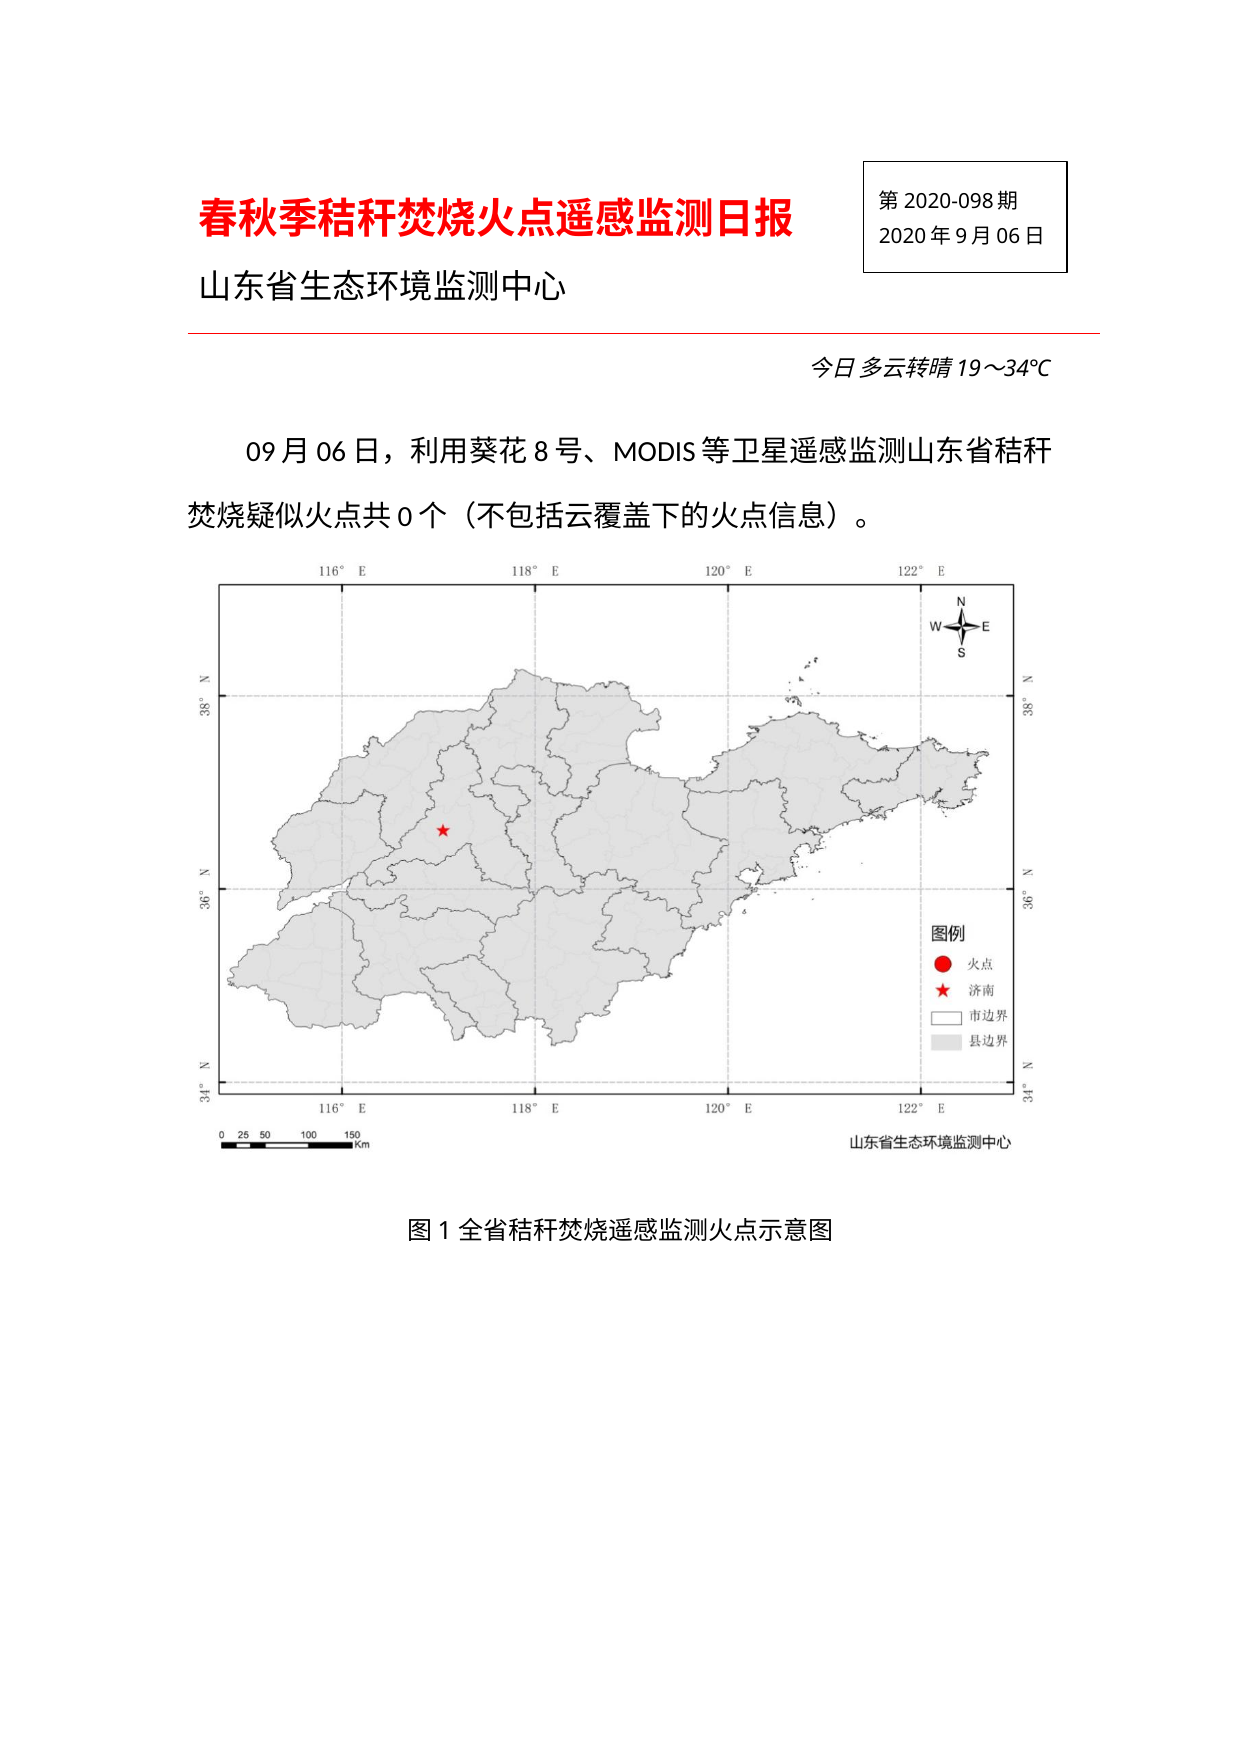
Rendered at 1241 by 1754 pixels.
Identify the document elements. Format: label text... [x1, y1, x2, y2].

subtitle 今日 多云转晴 19～34℃ [187, 334, 1053, 399]
table_cell 山东省生态环境监测中心 [188, 250, 834, 333]
text 09月06日，利用葵花8号、MODIS等卫星遥感监测山东省秸秆焚烧疑似火点共0个（不包括云覆盖下的火点信息）。 [187, 416, 1053, 545]
text 图1 全省秸秆焚烧遥感监测火点示意图 [187, 1196, 1053, 1261]
picture [187, 545, 1053, 1170]
table_header 春秋季秸秆焚烧火点遥感监测日报 [188, 162, 834, 250]
table_header [834, 162, 1099, 333]
